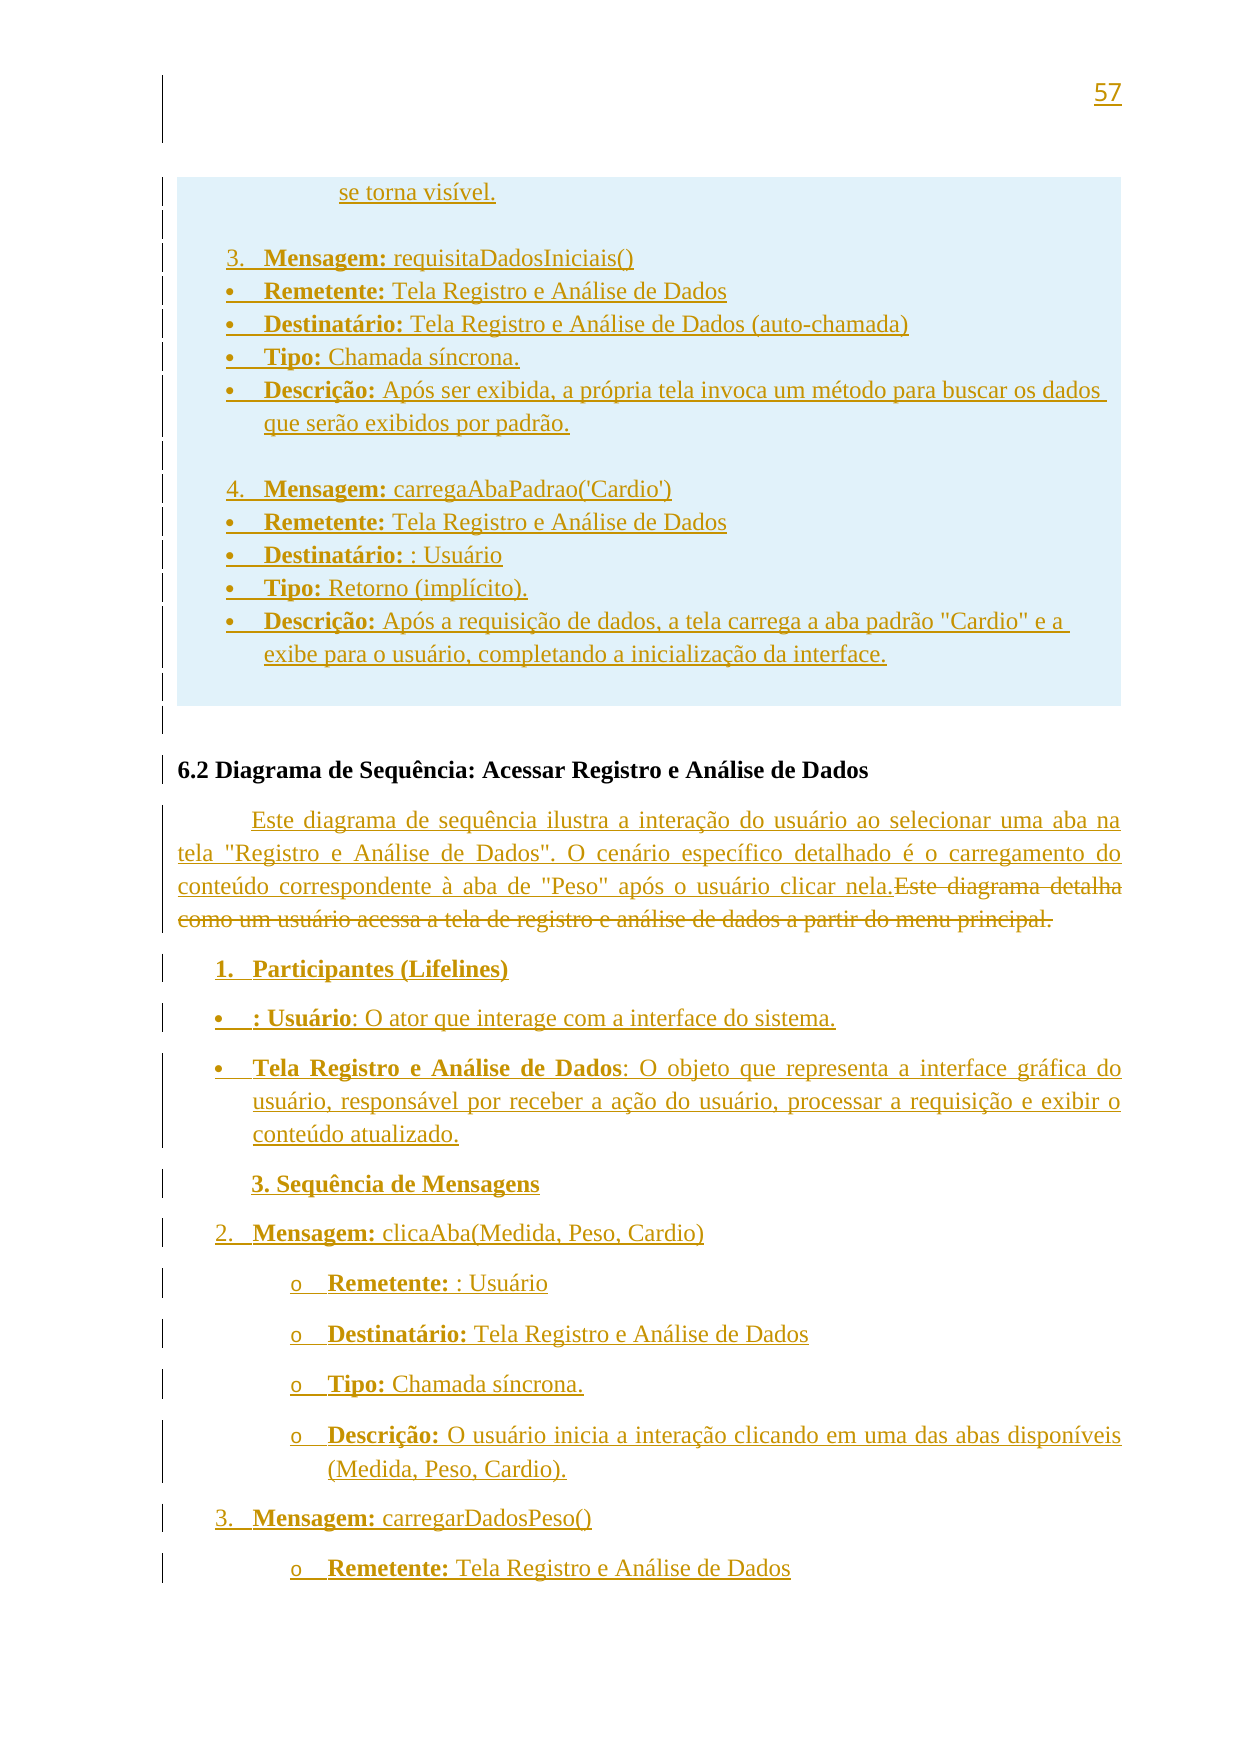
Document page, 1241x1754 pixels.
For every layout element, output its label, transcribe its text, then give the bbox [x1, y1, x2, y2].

text 6.2 Diagrama de Sequência: Acessar Registro e Análise de Dados [177, 755, 1122, 784]
